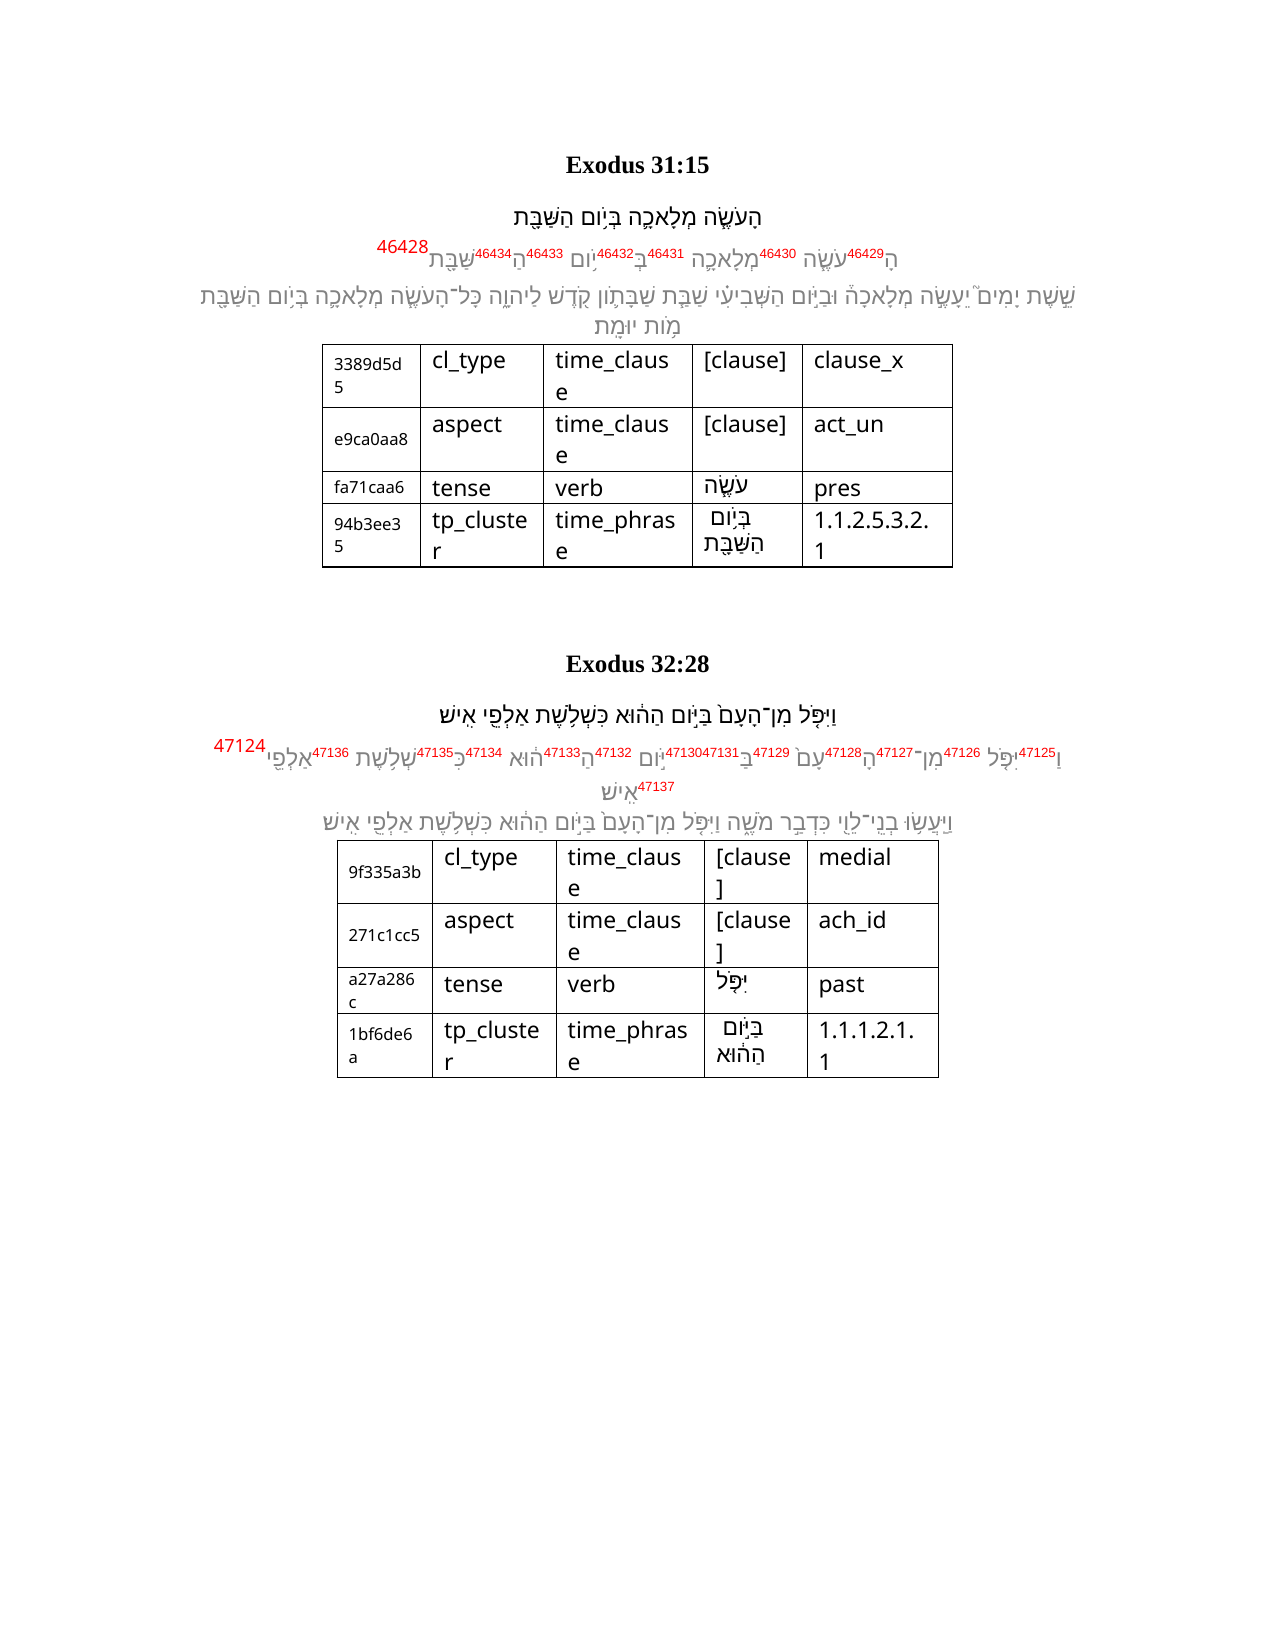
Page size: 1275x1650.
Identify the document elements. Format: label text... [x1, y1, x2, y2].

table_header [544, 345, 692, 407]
text 46428הָ46429עֹשֶׂ֧ה 46430מְלָאכָ֛ה 46431בְּ46432יֹ֥ום 46433הַ46434שַּׁבָּ֖ת [187, 234, 1087, 277]
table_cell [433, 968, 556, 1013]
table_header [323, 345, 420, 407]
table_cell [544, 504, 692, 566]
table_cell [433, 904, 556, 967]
text Exodus 31:15 [187, 150, 1087, 179]
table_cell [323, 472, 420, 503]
text שֵׁ֣שֶׁת יָמִים֮ יֵעָשֶׂ֣ה מְלָאכָה֒ וּבַיֹּ֣ום הַשְּׁבִיעִ֗י שַׁבַּ֧ת שַׁבָּתֹ֛ון קֹ֖דֶשׁ לַיהוָ֑ה כָּל־הָעֹשֶׂ֧ה מְלָאכָ֛ה בְּיֹ֥ום הַשַּׁבָּ֖ת מֹ֥ות יוּמָֽת׃ [187, 283, 1087, 339]
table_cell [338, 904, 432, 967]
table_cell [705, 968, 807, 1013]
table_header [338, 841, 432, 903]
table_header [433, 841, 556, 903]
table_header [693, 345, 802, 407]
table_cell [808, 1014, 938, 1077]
text וַיַּֽעֲשׂ֥וּ בְנֵֽי־לֵוִ֖י כִּדְבַ֣ר מֹשֶׁ֑ה וַיִּפֹּ֤ל מִן־הָעָם֙ בַּיֹּ֣ום הַה֔וּא כִּשְׁלֹ֥שֶׁת אַלְפֵ֖י אִֽישׁ׃ [187, 809, 1087, 836]
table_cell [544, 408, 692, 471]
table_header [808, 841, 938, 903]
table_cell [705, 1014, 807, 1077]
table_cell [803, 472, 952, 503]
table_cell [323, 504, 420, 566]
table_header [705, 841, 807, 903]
text וַיִּפֹּ֤ל מִן־הָעָם֙ בַּיֹּ֣ום הַה֔וּא כִּשְׁלֹ֥שֶׁת אַלְפֵ֖י אִֽישׁ׃ [187, 702, 1087, 729]
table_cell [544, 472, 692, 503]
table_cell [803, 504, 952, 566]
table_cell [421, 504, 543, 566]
text הָעֹשֶׂ֧ה מְלָאכָ֛ה בְּיֹ֥ום הַשַּׁבָּ֖ת [187, 204, 1087, 230]
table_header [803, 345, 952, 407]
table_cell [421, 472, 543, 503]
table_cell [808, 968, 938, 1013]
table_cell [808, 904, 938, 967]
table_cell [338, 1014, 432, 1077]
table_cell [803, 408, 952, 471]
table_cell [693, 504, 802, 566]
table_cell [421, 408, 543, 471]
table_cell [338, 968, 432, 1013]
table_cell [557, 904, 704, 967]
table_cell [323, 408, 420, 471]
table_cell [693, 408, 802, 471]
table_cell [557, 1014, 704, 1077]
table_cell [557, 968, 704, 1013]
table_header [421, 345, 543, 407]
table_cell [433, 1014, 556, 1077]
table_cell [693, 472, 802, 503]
text 47124וַ47125יִּפֹּ֤ל 47126מִן־47127הָ47128עָם֙ 47129בַּ4713047131יֹּ֣ום 47132הַ47133ה֔וּא 47134כִּ47135שְׁלֹ֥שֶׁת 47136אַלְפֵ֖י 47137אִֽישׁ׃ [187, 733, 1087, 806]
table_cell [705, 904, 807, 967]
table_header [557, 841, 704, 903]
text Exodus 32:28 [187, 649, 1087, 677]
